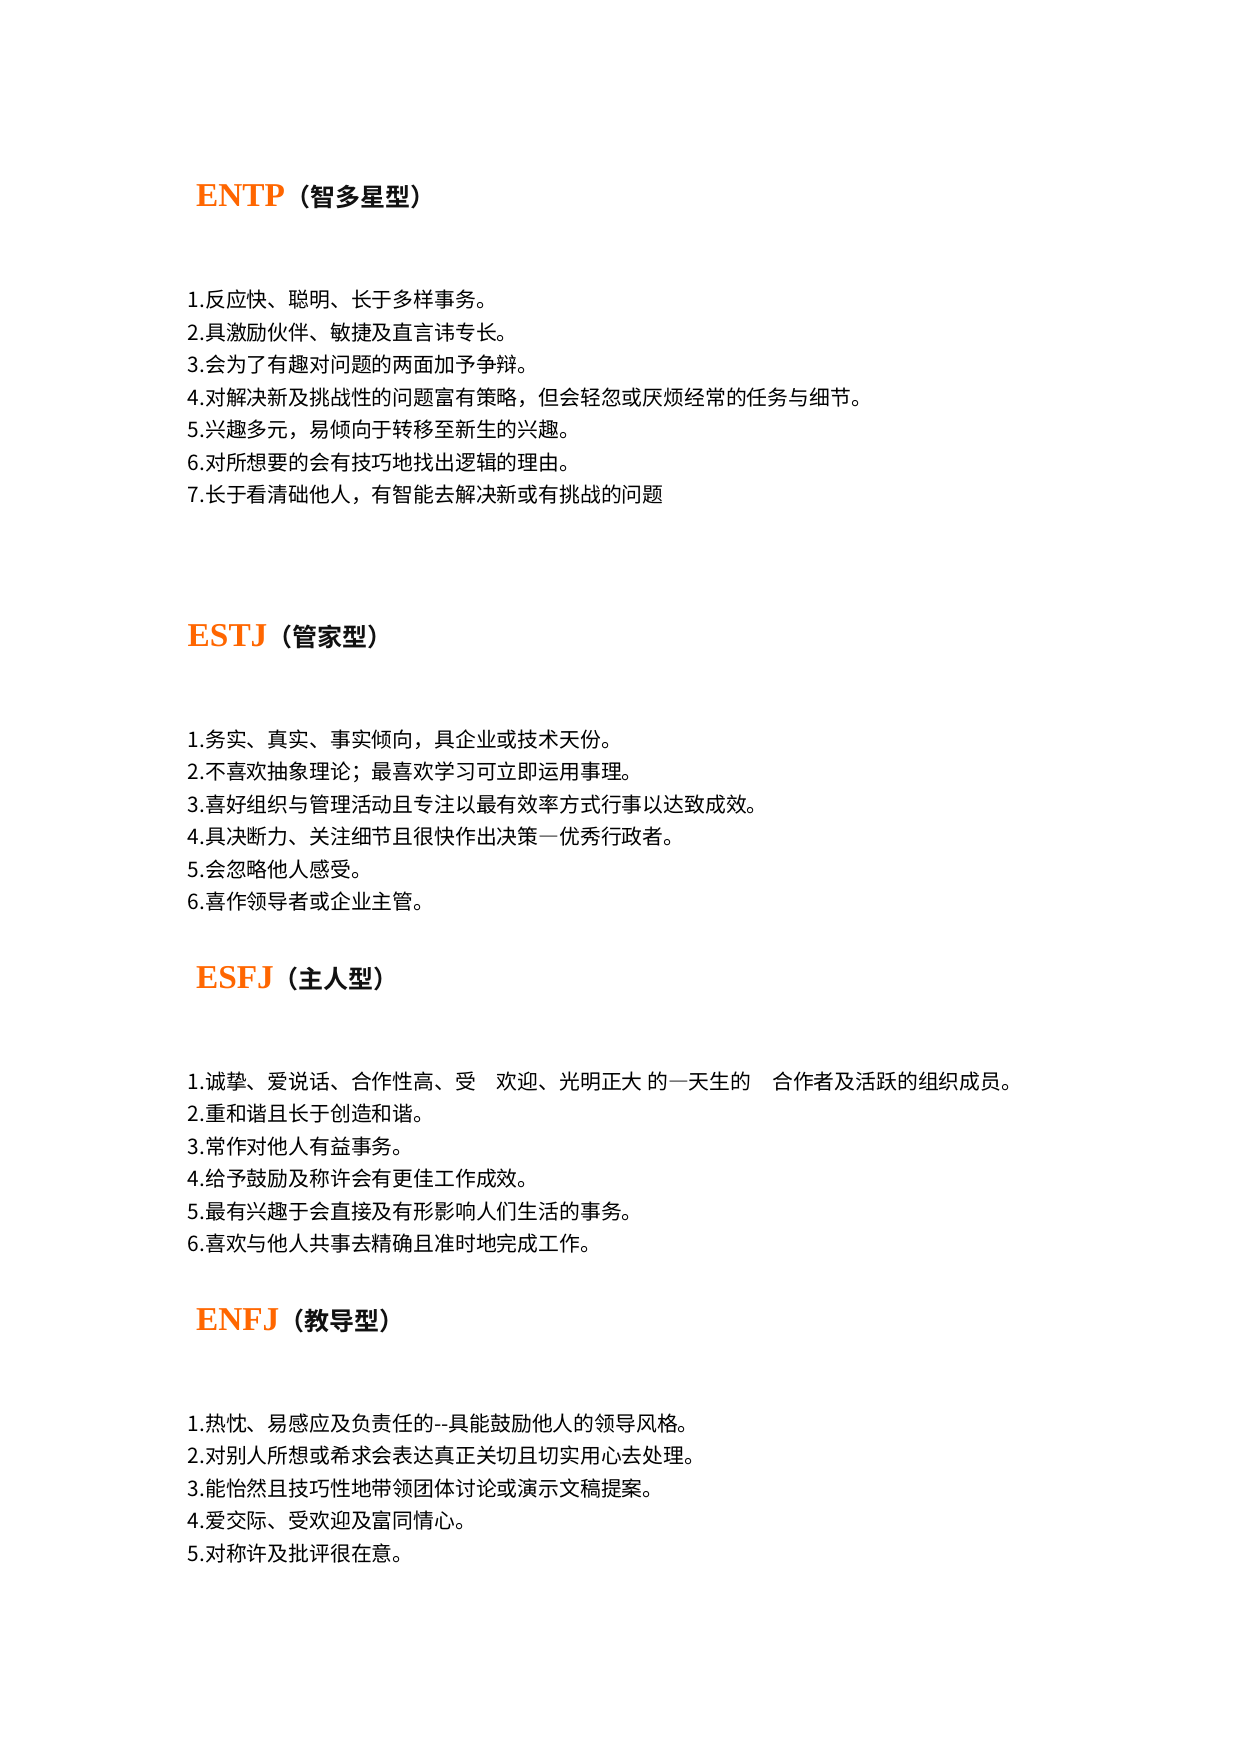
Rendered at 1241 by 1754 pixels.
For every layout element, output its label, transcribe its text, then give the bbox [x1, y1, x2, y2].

text 5.兴趣多元，易倾向于转移至新生的兴趣。 [187, 412, 1053, 444]
text 5.最有兴趣于会直接及有形影响人们生活的事务。 [187, 1194, 1053, 1226]
subtitle ENTP（智多星型） [187, 162, 1053, 227]
text 1.诚挚、爱说话、合作性高、受 欢迎、光明正大 的—天生的 合作者及活跃的组织成员。 [187, 1064, 1053, 1096]
text 2.不喜欢抽象理论；最喜欢学习可立即运用事理。 [187, 754, 1053, 787]
text 6.喜作领导者或企业主管。 [187, 884, 1053, 917]
text 2.具激励伙伴、敏捷及直言讳专长。 [187, 314, 1053, 347]
text 7.长于看清础他人，有智能去解决新或有挑战的问题 [187, 477, 1053, 509]
text 5.对称许及批评很在意。 [187, 1536, 1053, 1569]
text 2.重和谐且长于创造和谐。 [187, 1096, 1053, 1129]
text 1.务实、真实、事实倾向，具企业或技术天份。 [187, 722, 1053, 754]
text 5.会忽略他人感受。 [187, 852, 1053, 884]
text 4.给予鼓励及称许会有更佳工作成效。 [187, 1161, 1053, 1194]
subtitle ESFJ（主人型） [187, 944, 1053, 1009]
text 3.会为了有趣对问题的两面加予争辩。 [187, 347, 1053, 379]
text 6.对所想要的会有技巧地找出逻辑的理由。 [187, 444, 1053, 477]
text 3.常作对他人有益事务。 [187, 1129, 1053, 1161]
text 1.热忱、易感应及负责任的--具能鼓励他人的领导风格。 [187, 1406, 1053, 1439]
text 4.对解决新及挑战性的问题富有策略，但会轻忽或厌烦经常的任务与细节。 [187, 379, 1053, 412]
text 4.具决断力、关注细节且很快作出决策—优秀行政者。 [187, 819, 1053, 852]
subtitle ENFJ（教导型） [187, 1286, 1053, 1351]
text 2.对别人所想或希求会表达真正关切且切实用心去处理。 [187, 1439, 1053, 1471]
text 4.爱交际、受欢迎及富同情心。 [187, 1504, 1053, 1536]
text 1.反应快、聪明、长于多样事务。 [187, 282, 1053, 314]
subtitle ESTJ（管家型） [187, 602, 1053, 667]
text 3.能怡然且技巧性地带领团体讨论或演示文稿提案。 [187, 1471, 1053, 1504]
text 3.喜好组织与管理活动且专注以最有效率方式行事以达致成效。 [187, 787, 1053, 819]
text 6.喜欢与他人共事去精确且准时地完成工作。 [187, 1226, 1053, 1259]
